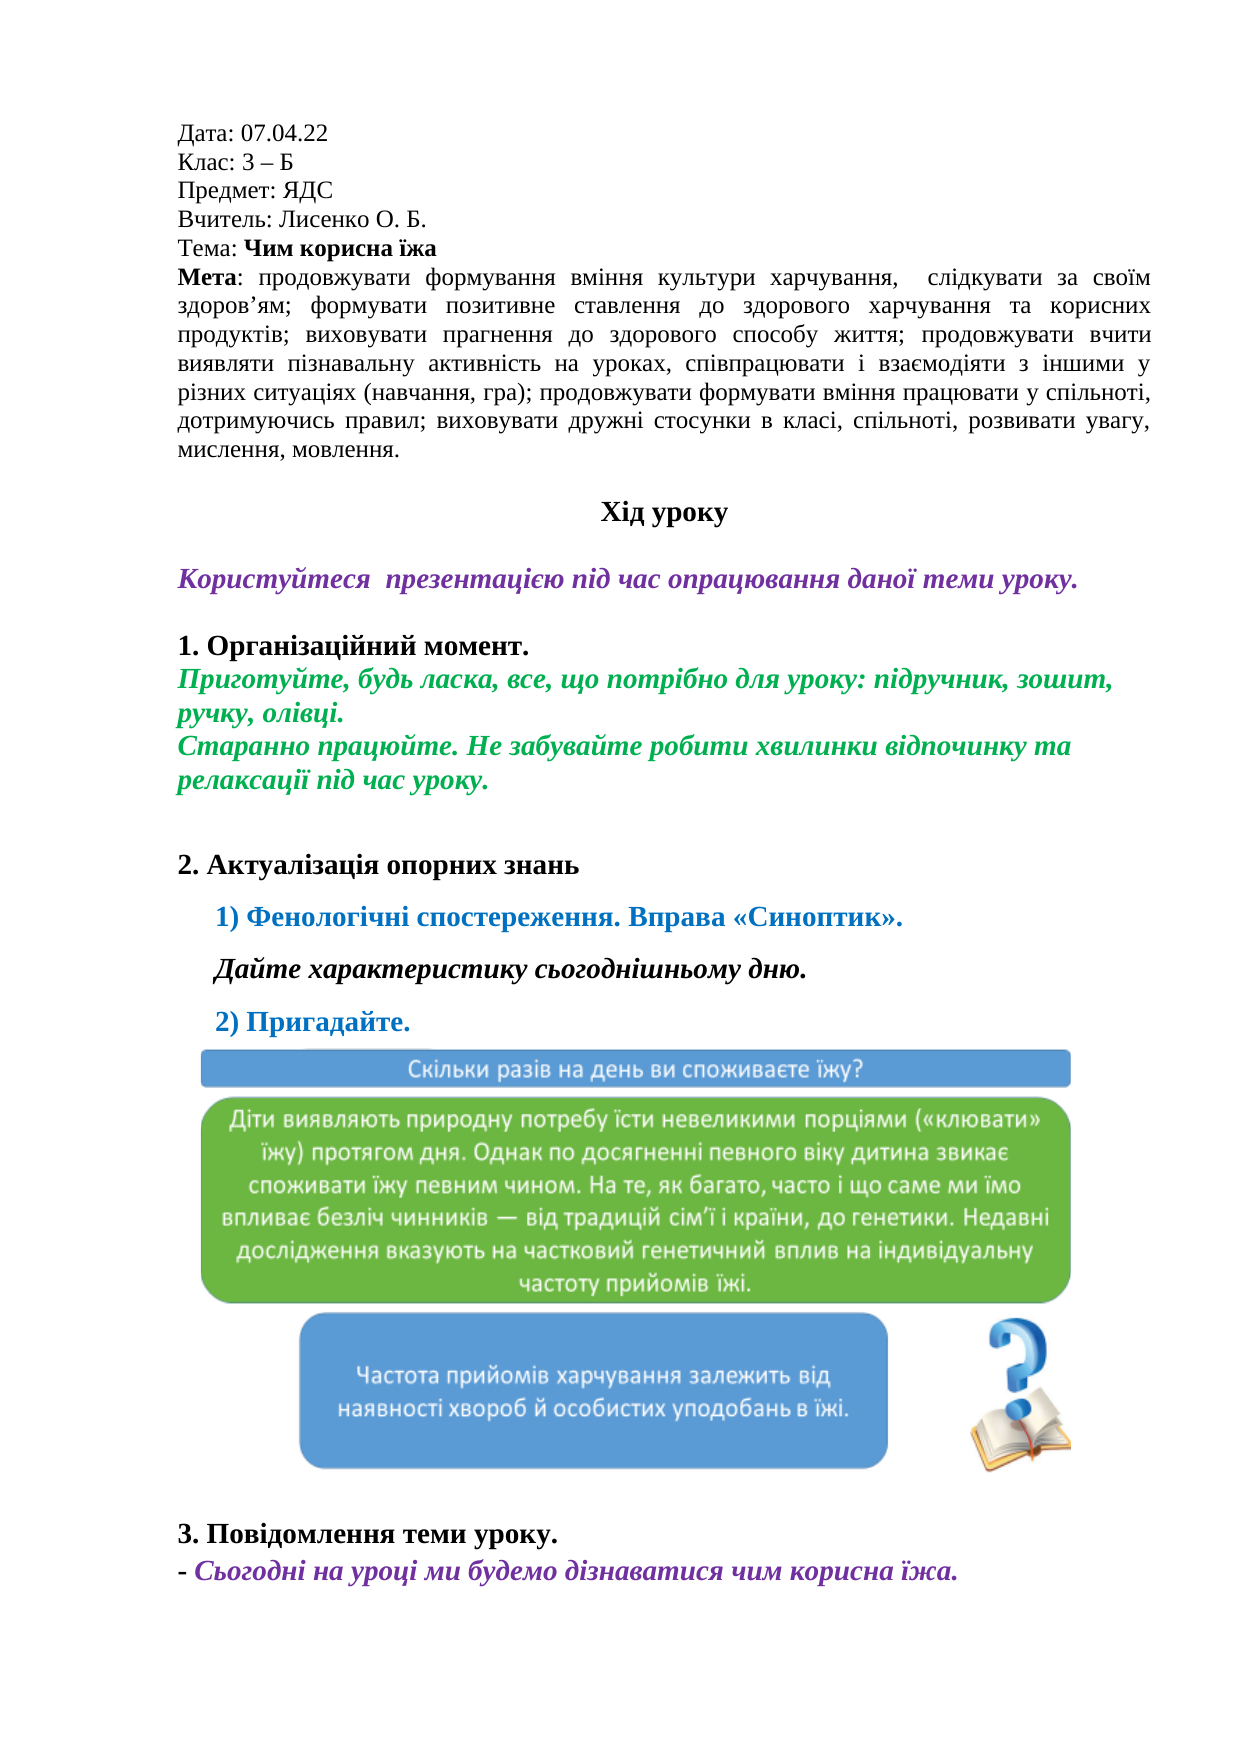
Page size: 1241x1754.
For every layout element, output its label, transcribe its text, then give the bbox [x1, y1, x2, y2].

text Хід уроку [177, 494, 1152, 527]
text Приготуйте, будь ласка, все, що потрібно для уроку: підручник, зошит, ручку, олівці. [177, 661, 1152, 728]
list - Сьогодні на уроці ми будемо дізнаватися чим корисна їжа. [177, 1553, 1152, 1586]
text Мета: продовжувати формування вміння культури харчування, слідкувати за своїм здоров’ям; формувати позитивне ставлення до здорового харчування та корисних продуктів; виховувати прагнення до здорового способу життя; продовжувати вчити виявляти пізнавальну активність на уроках, співпрацювати і взаємодіяти з іншими у різних ситуаціях (навчання, гра); продовжувати формувати вміння працювати у спільноті, дотримуючись правил; виховувати дружні стосунки в класі, спільноті, розвивати увагу, мислення, мовлення. [177, 262, 1152, 463]
text 2. Актуалізація опорних знань [177, 847, 1152, 881]
text Вчитель: Лисенко О. Б. [177, 204, 1152, 233]
text 1) Фенологічні спостереження. Вправа «Синоптик». [215, 899, 1152, 933]
text 2) Пригадайте. [215, 1004, 1152, 1037]
text Клас: 3 – Б [177, 147, 1152, 176]
text Користуйтеся презентацією під час опрацювання даної теми уроку. [177, 561, 1152, 594]
text Дайте характеристику сьогоднішньому дню. [215, 951, 1152, 985]
picture [200, 1048, 1071, 1473]
text Тема: Чим корисна їжа [177, 233, 1152, 262]
text Предмет: ЯДС [177, 176, 1152, 204]
list 3. Повідомлення теми уроку. [177, 1517, 1152, 1550]
text Старанно працюйте. Не забувайте робити хвилинки відпочинку та релаксації під час уроку. [177, 728, 1152, 796]
text 1. Організаційний момент. [177, 628, 1152, 661]
text Дата: 07.04.22 [177, 118, 1152, 147]
